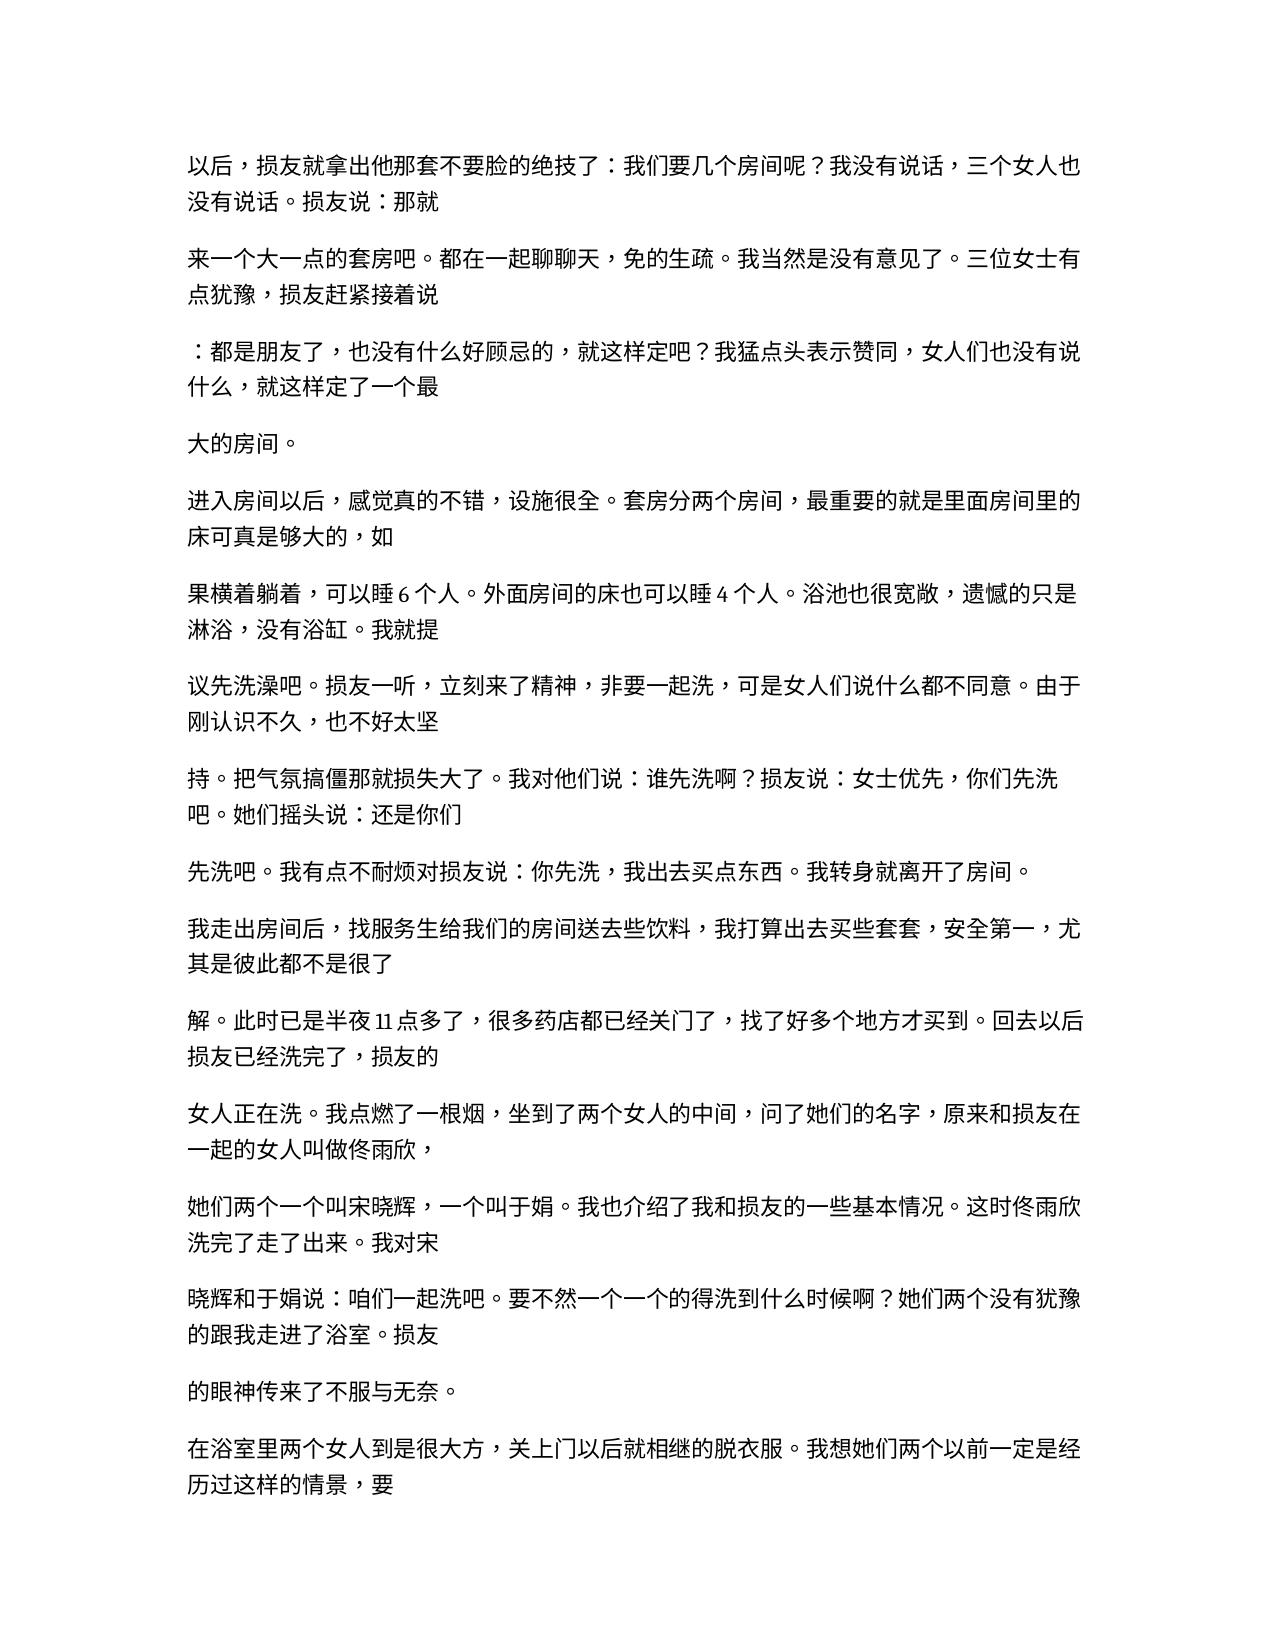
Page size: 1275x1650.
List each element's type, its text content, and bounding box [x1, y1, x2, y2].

text 进入房间以后，感觉真的不错，设施很全。套房分两个房间，最重要的就是里面房间里的床可真是够大的，如 [187, 485, 1087, 552]
text 先洗吧。我有点不耐烦对损友说：你先洗，我出去买点东西。我转身就离开了房间。 [187, 856, 1087, 887]
text 女人正在洗。我点燃了一根烟，坐到了两个女人的中间，问了她们的名字，原来和损友在一起的女人叫做佟雨欣， [187, 1098, 1087, 1165]
text 在浴室里两个女人到是很大方，关上门以后就相继的脱衣服。我想她们两个以前一定是经历过这样的情景，要 [187, 1433, 1087, 1500]
text 解。此时已是半夜11点多了，很多药店都已经关门了，找了好多个地方才买到。回去以后损友已经洗完了，损友的 [187, 1005, 1087, 1072]
text 她们两个一个叫宋晓辉，一个叫于娟。我也介绍了我和损友的一些基本情况。这时佟雨欣洗完了走了出来。我对宋 [187, 1191, 1087, 1258]
text 晓辉和于娟说：咱们一起洗吧。要不然一个一个的得洗到什么时候啊？她们两个没有犹豫的跟我走进了浴室。损友 [187, 1283, 1087, 1351]
text ：都是朋友了，也没有什么好顾忌的，就这样定吧？我猛点头表示赞同，女人们也没有说什么，就这样定了一个最 [187, 335, 1087, 403]
text 大的房间。 [187, 428, 1087, 459]
text 来一个大一点的套房吧。都在一起聊聊天，免的生疏。我当然是没有意见了。三位女士有点犹豫，损友赶紧接着说 [187, 243, 1087, 310]
text 的眼神传来了不服与无奈。 [187, 1376, 1087, 1407]
text 以后，损友就拿出他那套不要脸的绝技了：我们要几个房间呢？我没有说话，三个女人也没有说话。损友说：那就 [187, 150, 1087, 217]
text 议先洗澡吧。损友一听，立刻来了精神，非要一起洗，可是女人们说什么都不同意。由于刚认识不久，也不好太坚 [187, 670, 1087, 737]
text 果横着躺着，可以睡6 个人。外面房间的床也可以睡4 个人。浴池也很宽敞，遗憾的只是淋浴，没有浴缸。我就提 [187, 578, 1087, 645]
text 我走出房间后，找服务生给我们的房间送去些饮料，我打算出去买些套套，安全第一，尤其是彼此都不是很了 [187, 912, 1087, 980]
text 持。把气氛搞僵那就损失大了。我对他们说：谁先洗啊？损友说：女士优先，你们先洗吧。她们摇头说：还是你们 [187, 763, 1087, 830]
